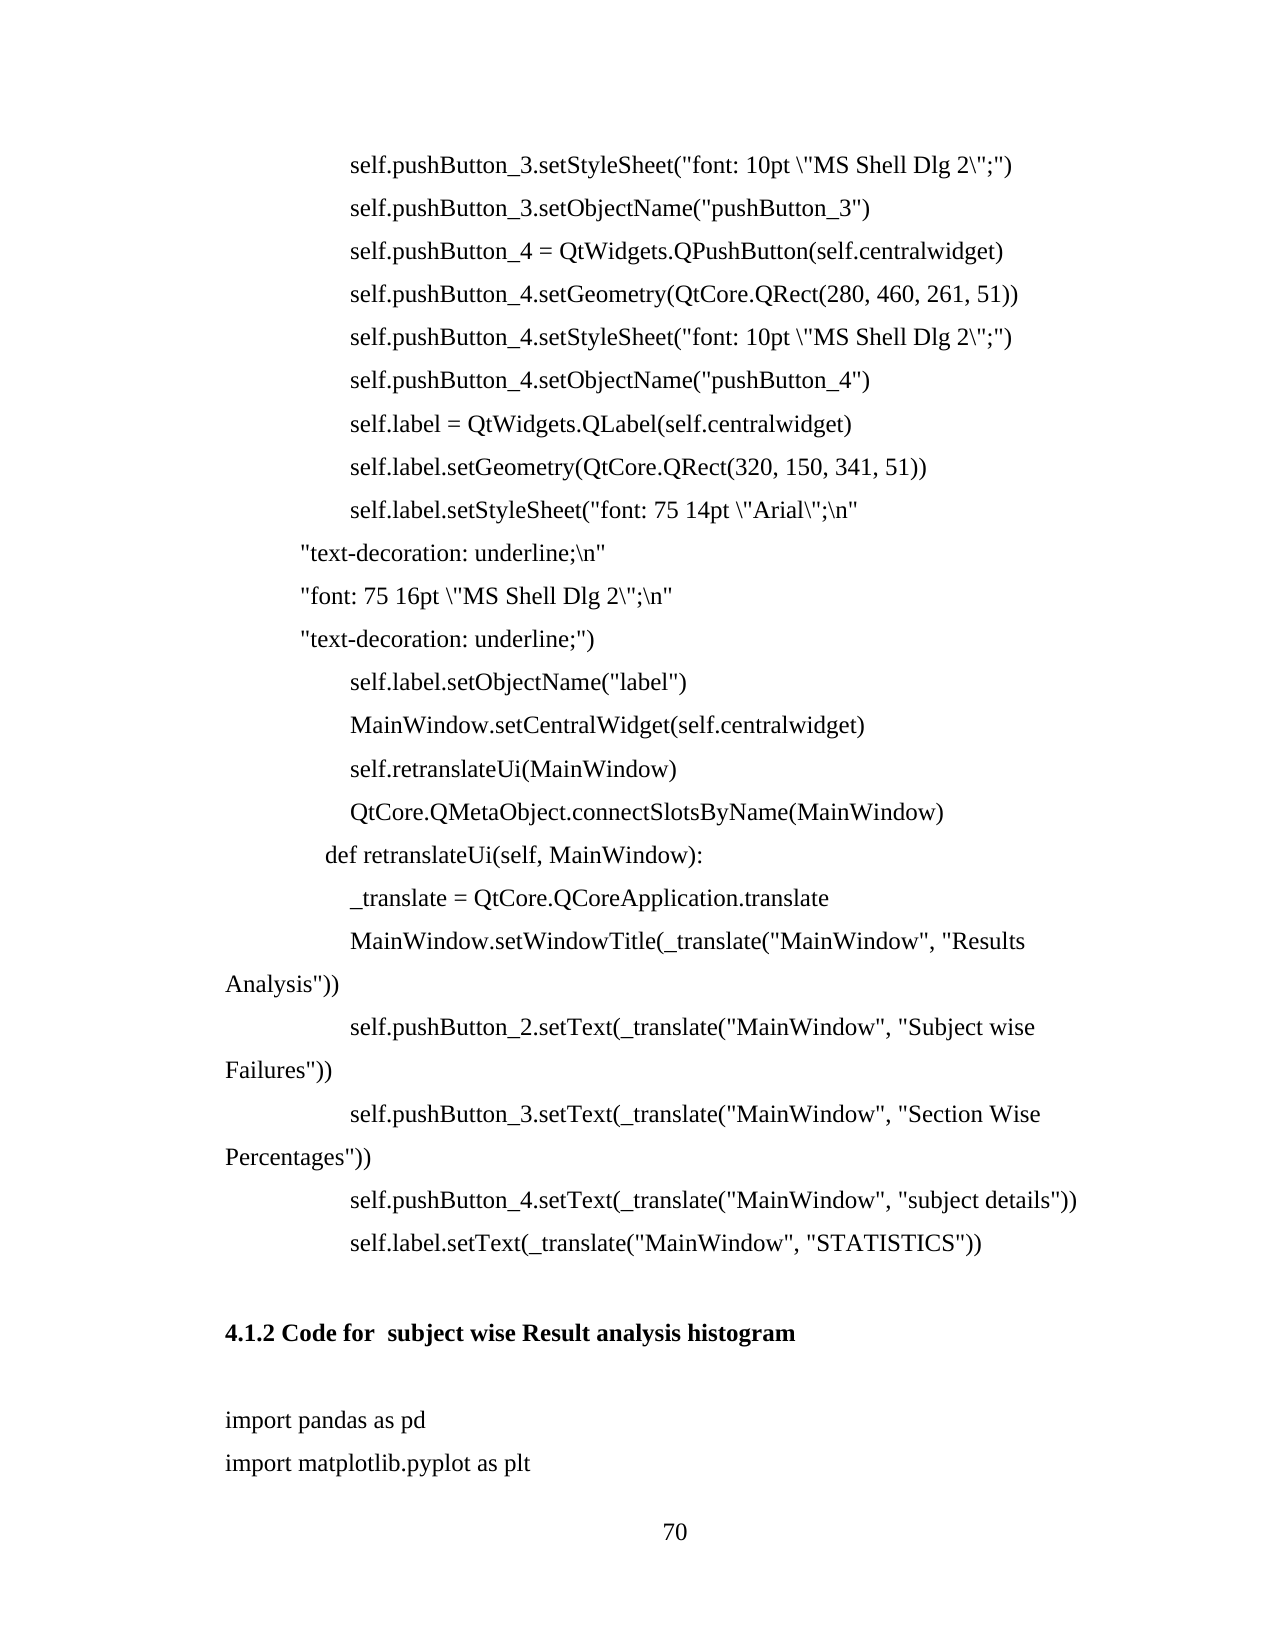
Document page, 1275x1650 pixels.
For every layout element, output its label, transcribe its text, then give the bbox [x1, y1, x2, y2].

text def retranslateUi(self, MainWindow): [225, 840, 1125, 869]
text self.label.setGeometry(QtCore.QRect(320, 150, 341, 51)) [225, 452, 1125, 481]
text self.label.setText(_translate("MainWindow", "STATISTICS")) [225, 1228, 1125, 1257]
text MainWindow.setCentralWidget(self.centralwidget) [225, 711, 1125, 739]
text self.pushButton_4.setGeometry(QtCore.QRect(280, 460, 261, 51)) [225, 279, 1125, 308]
text import matplotlib.pyplot as plt [225, 1448, 1125, 1477]
text self.retranslateUi(MainWindow) [225, 754, 1125, 782]
text self.pushButton_4.setText(_translate("MainWindow", "subject details")) [225, 1185, 1125, 1214]
text self.pushButton_3.setText(_translate("MainWindow", "Section Wise Percentages")) [225, 1099, 1125, 1171]
text self.pushButton_3.setStyleSheet("font: 10pt \"MS Shell Dlg 2\";") [225, 150, 1125, 179]
text self.pushButton_3.setObjectName("pushButton_3") [225, 193, 1125, 222]
text "text-decoration: underline;\n" [225, 538, 1125, 567]
text self.pushButton_4 = QtWidgets.QPushButton(self.centralwidget) [225, 236, 1125, 265]
text import pandas as pd [225, 1405, 1125, 1433]
text "text-decoration: underline;") [225, 624, 1125, 653]
text _translate = QtCore.QCoreApplication.translate [225, 883, 1125, 912]
text self.label = QtWidgets.QLabel(self.centralwidget) [225, 409, 1125, 437]
text MainWindow.setWindowTitle(_translate("MainWindow", "Results Analysis")) [225, 926, 1125, 998]
subtitle 4.1.2 Code for subject wise Result analysis histogram [225, 1318, 1125, 1347]
text self.label.setStyleSheet("font: 75 14pt \"Arial\";\n" [225, 495, 1125, 524]
text self.pushButton_4.setObjectName("pushButton_4") [225, 366, 1125, 394]
text self.label.setObjectName("label") [225, 667, 1125, 696]
text "font: 75 16pt \"MS Shell Dlg 2\";\n" [225, 581, 1125, 610]
text self.pushButton_2.setText(_translate("MainWindow", "Subject wise Failures")) [225, 1012, 1125, 1084]
text self.pushButton_4.setStyleSheet("font: 10pt \"MS Shell Dlg 2\";") [225, 322, 1125, 351]
text QtCore.QMetaObject.connectSlotsByName(MainWindow) [225, 797, 1125, 826]
